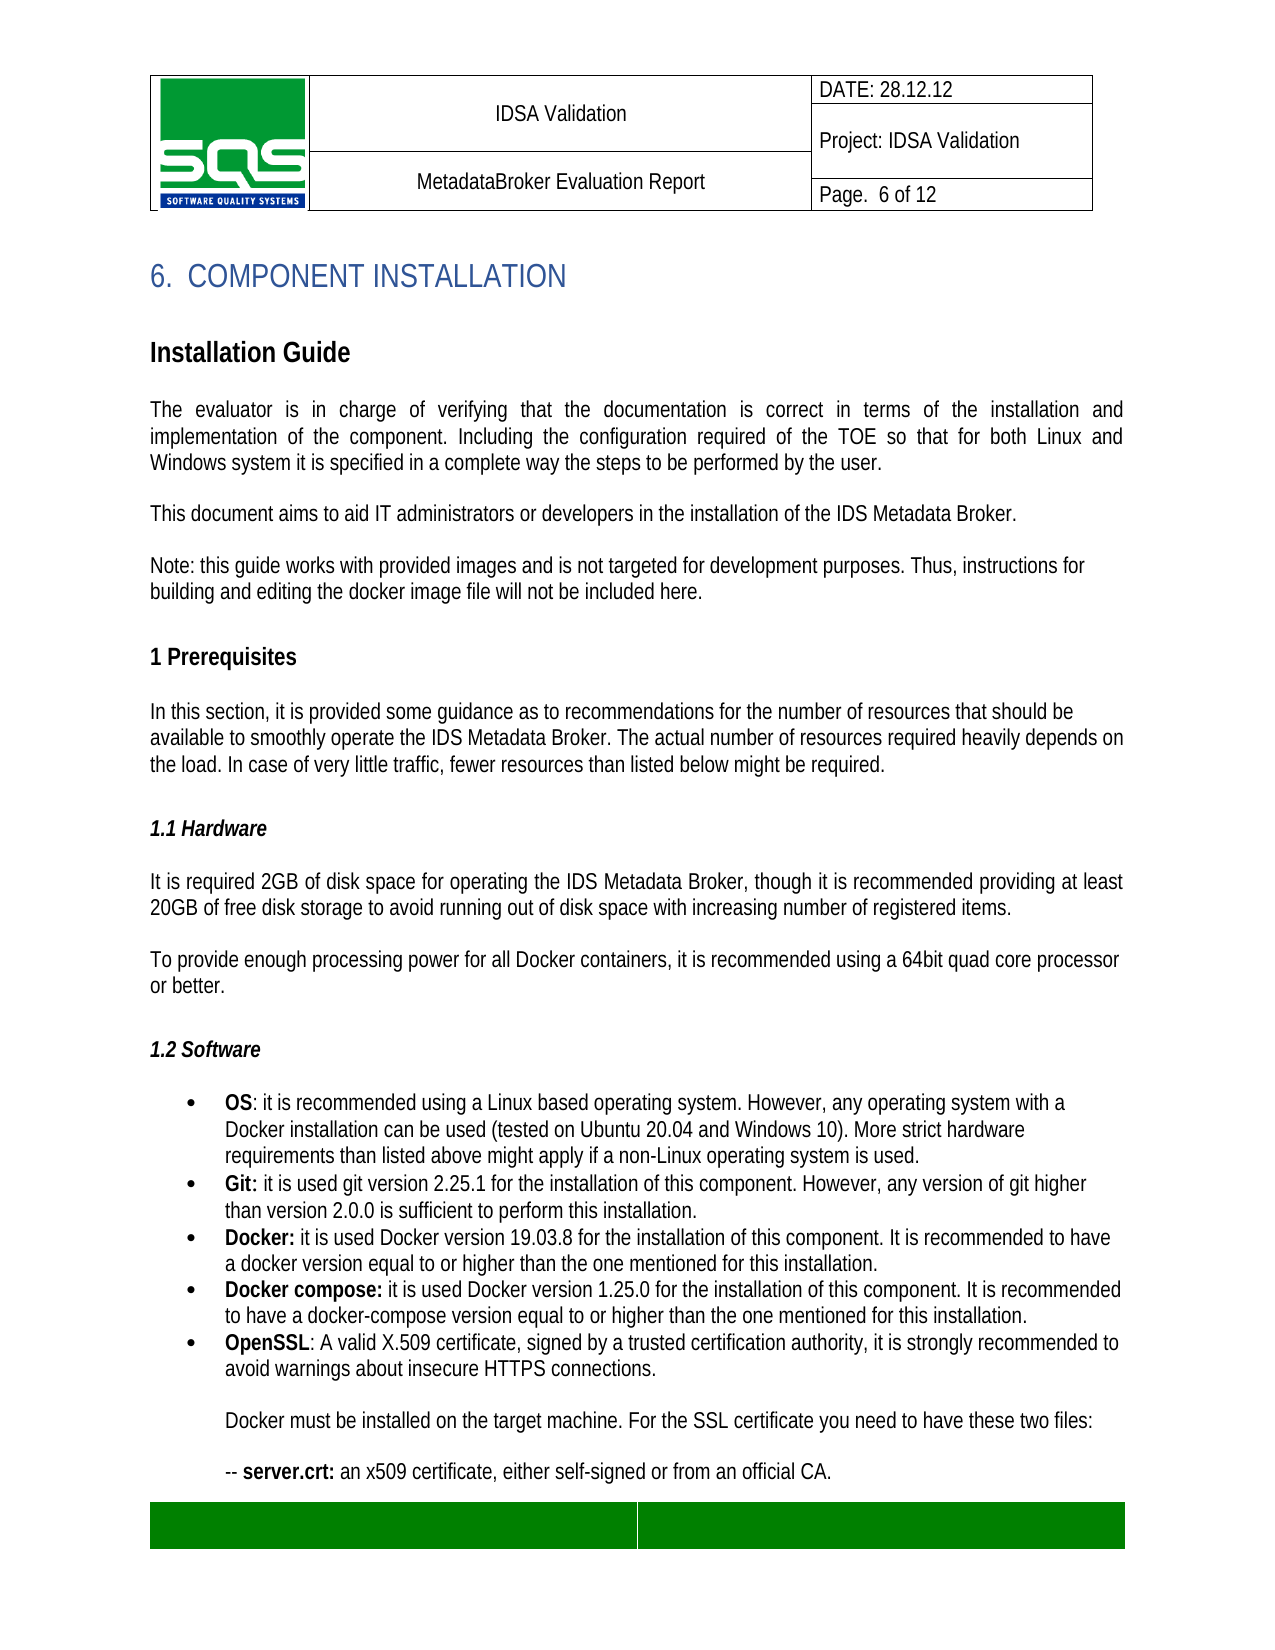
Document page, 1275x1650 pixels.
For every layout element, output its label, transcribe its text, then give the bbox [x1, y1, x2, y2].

list OS: it is recommended using a Linux based operating system. However, any operating system with a Docker installation can be used (tested on Ubuntu 20.04 and Windows 10). More strict hardware requirements than listed above might apply if a non-Linux operating system is used. [187, 1089, 1125, 1168]
text The evaluator is in charge of verifying that the documentation is correct in terms of the installation and implementation of the component. Including the configuration required of the TOE so that for both Linux and Windows system it is specified in a complete way the steps to be performed by the user. [150, 396, 1125, 475]
list Git: it is used git version 2.25.1 for the installation of this component. However, any version of git higher than version 2.0.0 is sufficient to perform this installation. [187, 1168, 1125, 1223]
subtitle Installation Guide [150, 335, 1125, 369]
list Docker: it is used Docker version 19.03.8 for the installation of this component. It is recommended to have a docker version equal to or higher than the one mentioned for this installation. [187, 1223, 1125, 1276]
picture [157, 76, 308, 211]
subtitle 1.1 Hardware [150, 814, 1125, 841]
text This document aims to aid IT administrators or developers in the installation of the IDS Metadata Broker. [150, 500, 1125, 527]
list Docker compose: it is used Docker version 1.25.0 for the installation of this component. It is recommended to have a docker-compose version equal to or higher than the one mentioned for this installation. [187, 1276, 1125, 1329]
text To provide enough processing power for all Docker containers, it is recommended using a 64bit quad core processor or better. [150, 946, 1125, 998]
list OpenSSL: A valid X.509 certificate, signed by a trusted certification authority, it is strongly recommended to avoid warnings about insecure HTTPS connections. [187, 1329, 1125, 1382]
text Note: this guide works with provided images and is not targeted for development purposes. Thus, instructions for building and editing the docker image file will not be included here. [150, 552, 1125, 604]
text In this section, it is provided some guidance as to recommendations for the number of resources that should be available to smoothly operate the IDS Metadata Broker. The actual number of resources required heavily depends on the load. In case of very little traffic, fewer resources than listed below might be required. [150, 698, 1125, 777]
subtitle 1 Prerequisites [150, 642, 1125, 671]
text -- server.crt: an x509 certificate, either self-signed or from an official CA. [225, 1458, 1125, 1484]
subtitle 1.2 Software [150, 1036, 1125, 1062]
text It is required 2GB of disk space for operating the IDS Metadata Broker, though it is recommended providing at least 20GB of free disk storage to avoid running out of disk space with increasing number of registered items. [150, 868, 1125, 921]
subtitle COMPONENT INSTALLATION [150, 257, 1125, 295]
text Docker must be installed on the target machine. For the SSL certificate you need to have these two files: [225, 1407, 1125, 1433]
